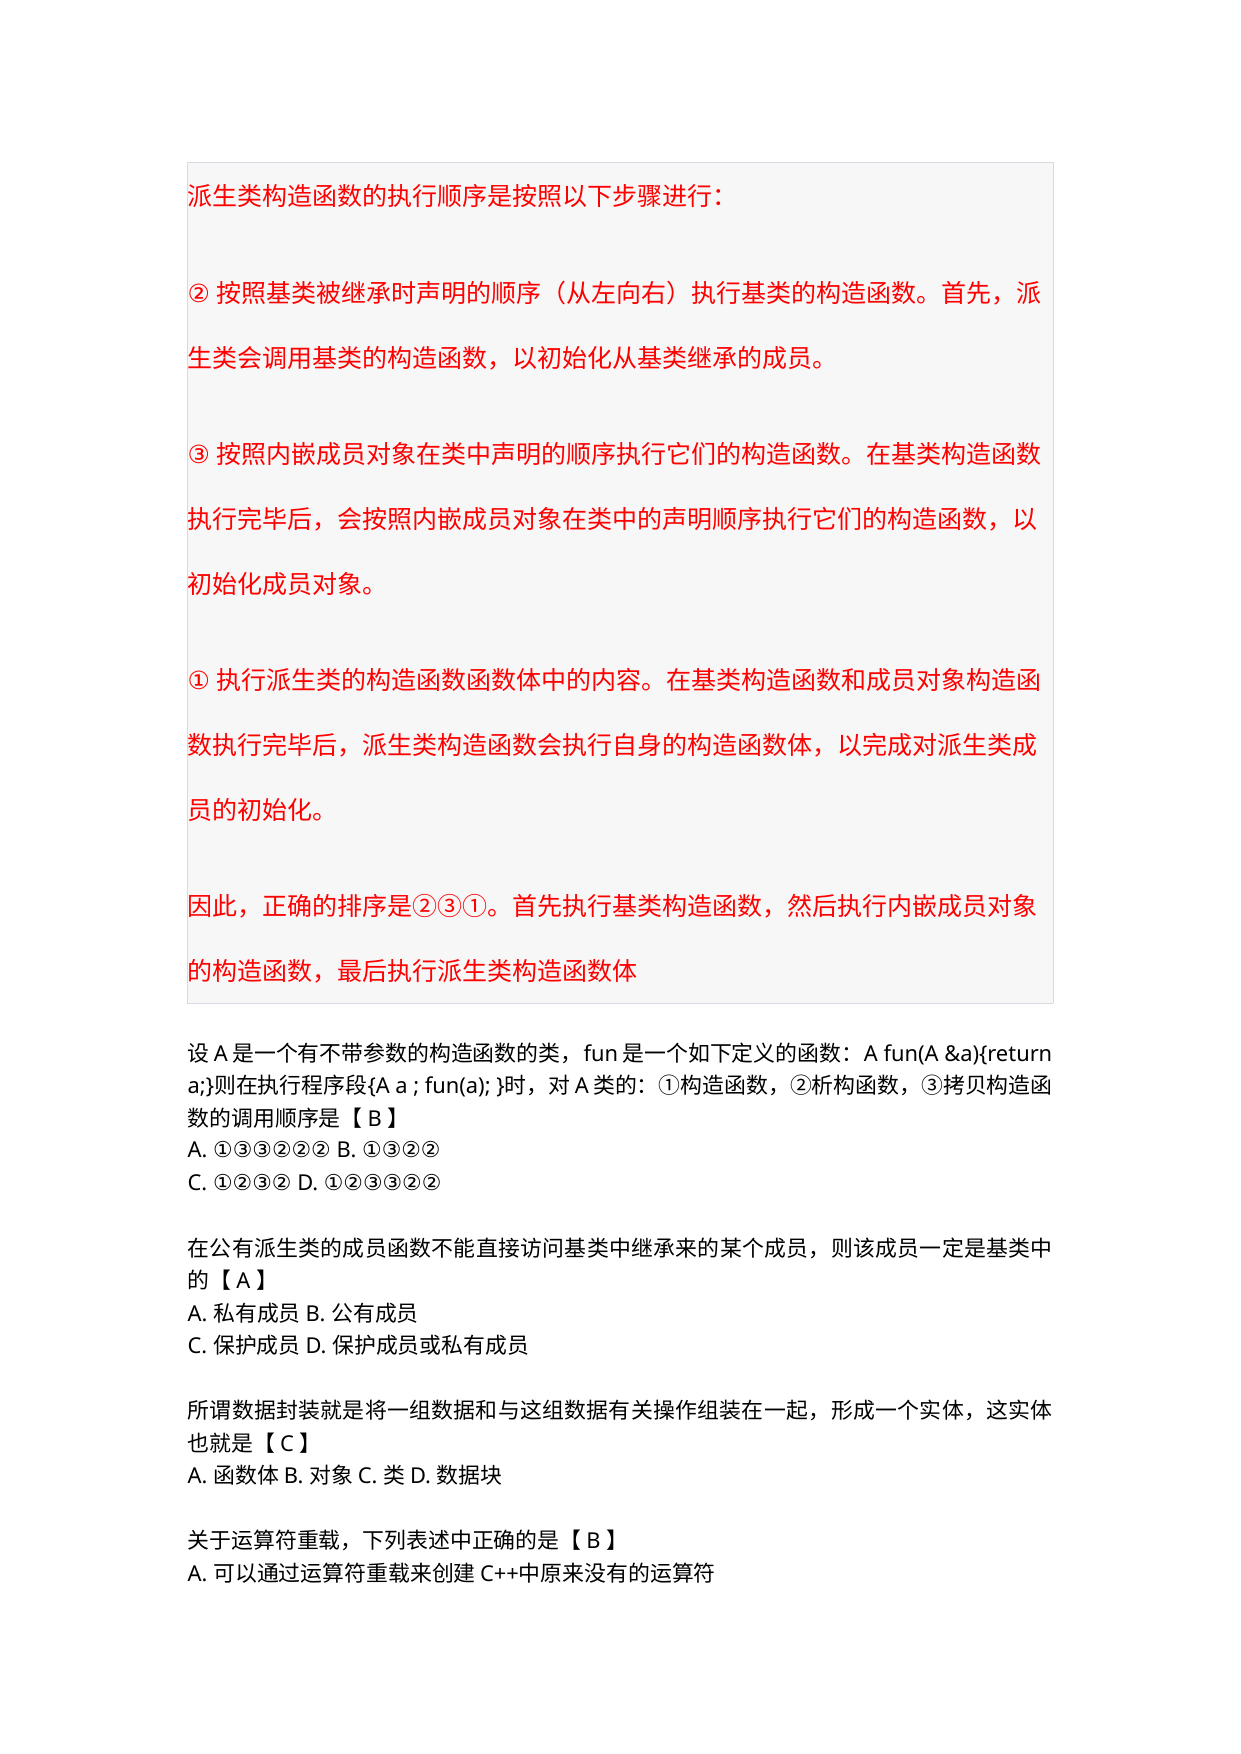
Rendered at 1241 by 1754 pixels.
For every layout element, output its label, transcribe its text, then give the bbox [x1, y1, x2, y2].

text ② 按照基类被继承时声明的顺序（从左向右）执行基类的构造函数。首先，派生类会调用基类的构造函数，以初始化从基类继承的成员。 [188, 258, 1053, 389]
text A. ①③③②②② B. ①③②② [187, 1133, 1053, 1166]
text 在公有派生类的成员函数不能直接访问基类中继承来的某个成员，则该成员一定是基类中的【 A 】 [187, 1231, 1053, 1296]
text ① 执行派生类的构造函数函数体中的内容。在基类构造函数和成员对象构造函数执行完毕后，派生类构造函数会执行自身的构造函数体，以完成对派生类成员的初始化。 [188, 646, 1053, 841]
text 因此，正确的排序是②③①。首先执行基类构造函数，然后执行内嵌成员对象的构造函数，最后执行派生类构造函数体 [188, 872, 1053, 1003]
text 设A是一个有不带参数的构造函数的类，fun是一个如下定义的函数：A fun(A &a){return a;}则在执行程序段{A a ; fun(a); }时，对A类的：①构造函数，②析构函数，③拷贝构造函数的调用顺序是【 B 】 [187, 1036, 1053, 1133]
text ③ 按照内嵌成员对象在类中声明的顺序执行它们的构造函数。在基类构造函数执行完毕后，会按照内嵌成员对象在类中的声明顺序执行它们的构造函数，以初始化成员对象。 [188, 419, 1053, 615]
text 关于运算符重载，下列表述中正确的是【 B 】 [187, 1523, 1053, 1556]
text A. 可以通过运算符重载来创建C++中原来没有的运算符 [187, 1556, 1053, 1588]
text A. 函数体 B. 对象 C. 类 D. 数据块 [187, 1458, 1053, 1491]
text C. ①②③② D. ①②③③②② [187, 1166, 1053, 1198]
text A. 私有成员 B. 公有成员 [187, 1296, 1053, 1328]
text C. 保护成员 D. 保护成员或私有成员 [187, 1328, 1053, 1361]
text 派生类构造函数的执行顺序是按照以下步骤进行： [188, 163, 1053, 227]
text 所谓数据封装就是将一组数据和与这组数据有关操作组装在一起，形成一个实体，这实体也就是【 C 】 [187, 1393, 1053, 1458]
